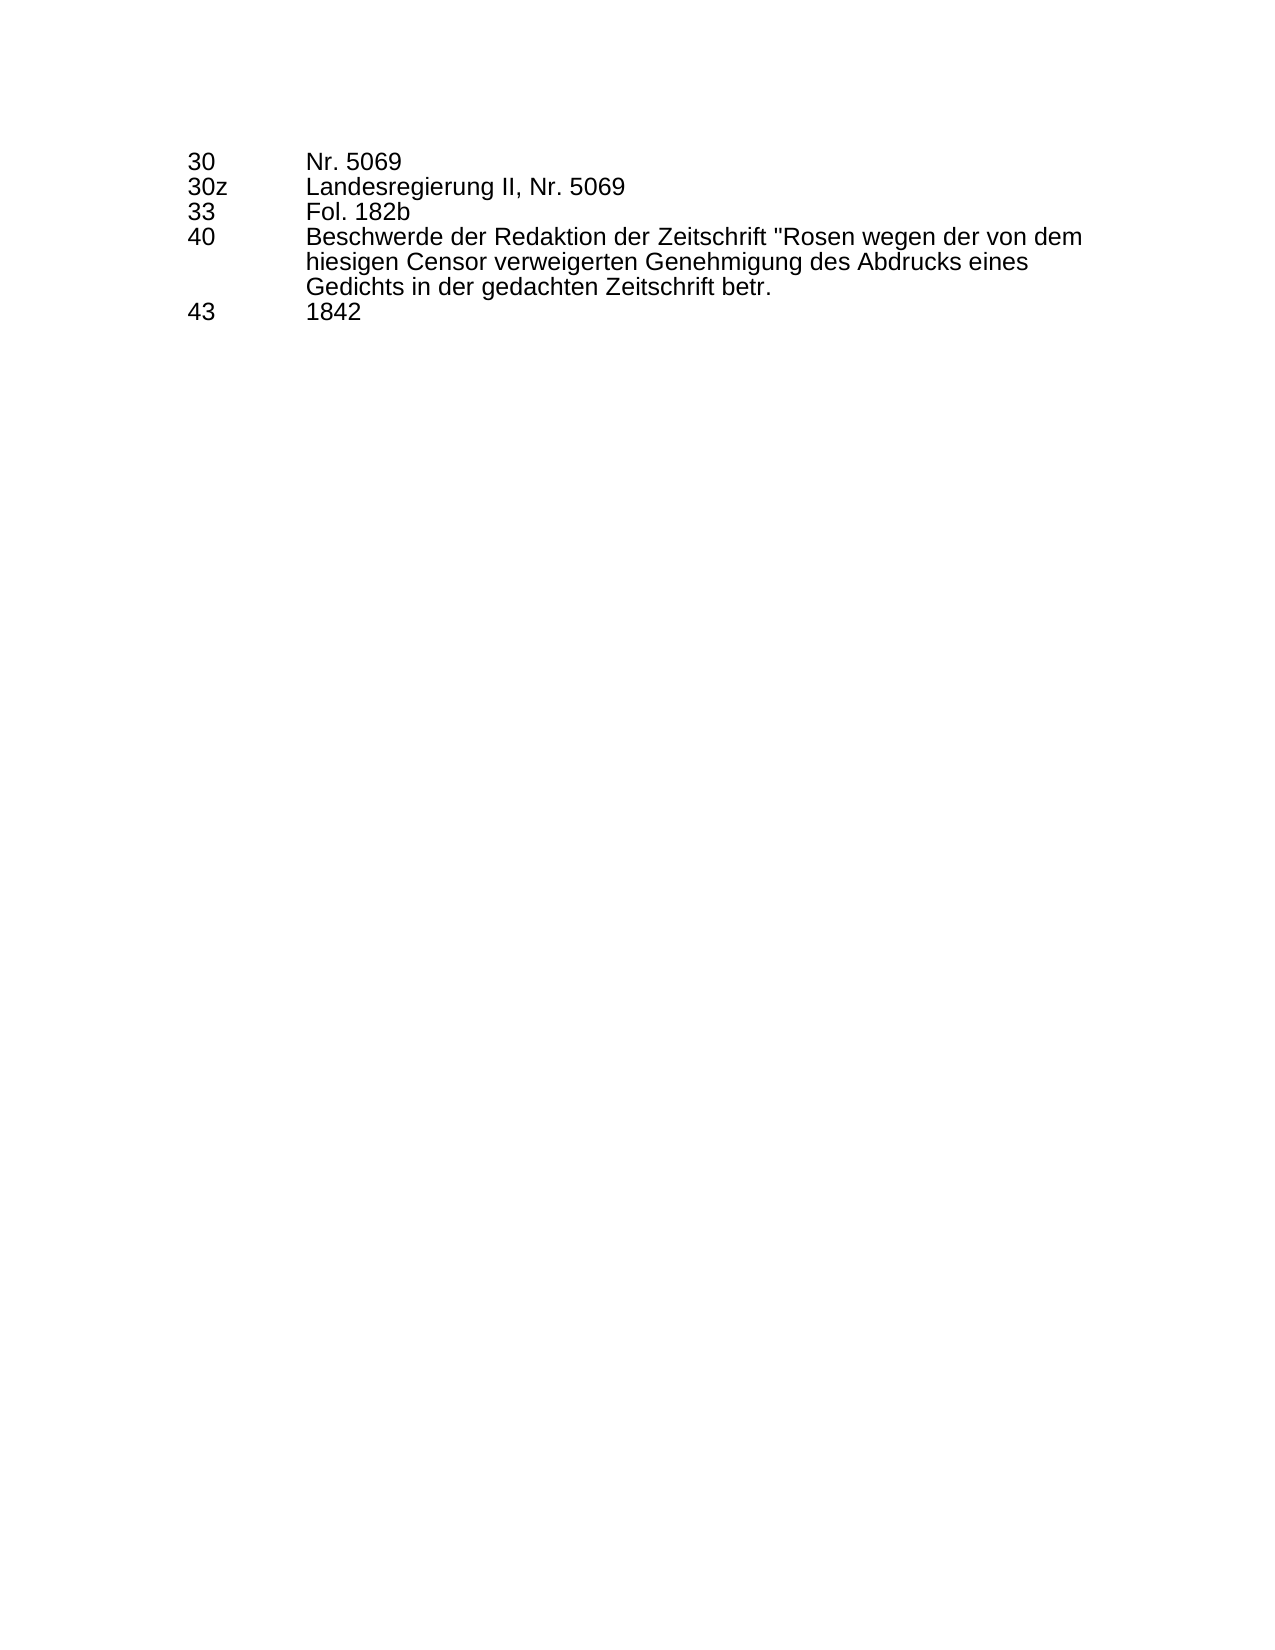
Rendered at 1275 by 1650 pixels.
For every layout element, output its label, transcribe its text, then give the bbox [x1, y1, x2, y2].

text 30 Nr. 5069 [187, 150, 1087, 175]
text 40 Beschwerde der Redaktion der t[2{Zeitschrift} "1{Rosen}]t wegen der von dem hiesigen s[Censor]s verweigerten Genehmigung des Abdrucks eines Gedichts in der gedachten Zeitschrift betr. [187, 225, 1087, 300]
text 43 1842 [187, 300, 1087, 325]
text 33 Fol. 182b [187, 200, 1087, 225]
text 30z Landesregierung II, Nr. 5069 [187, 175, 1087, 200]
